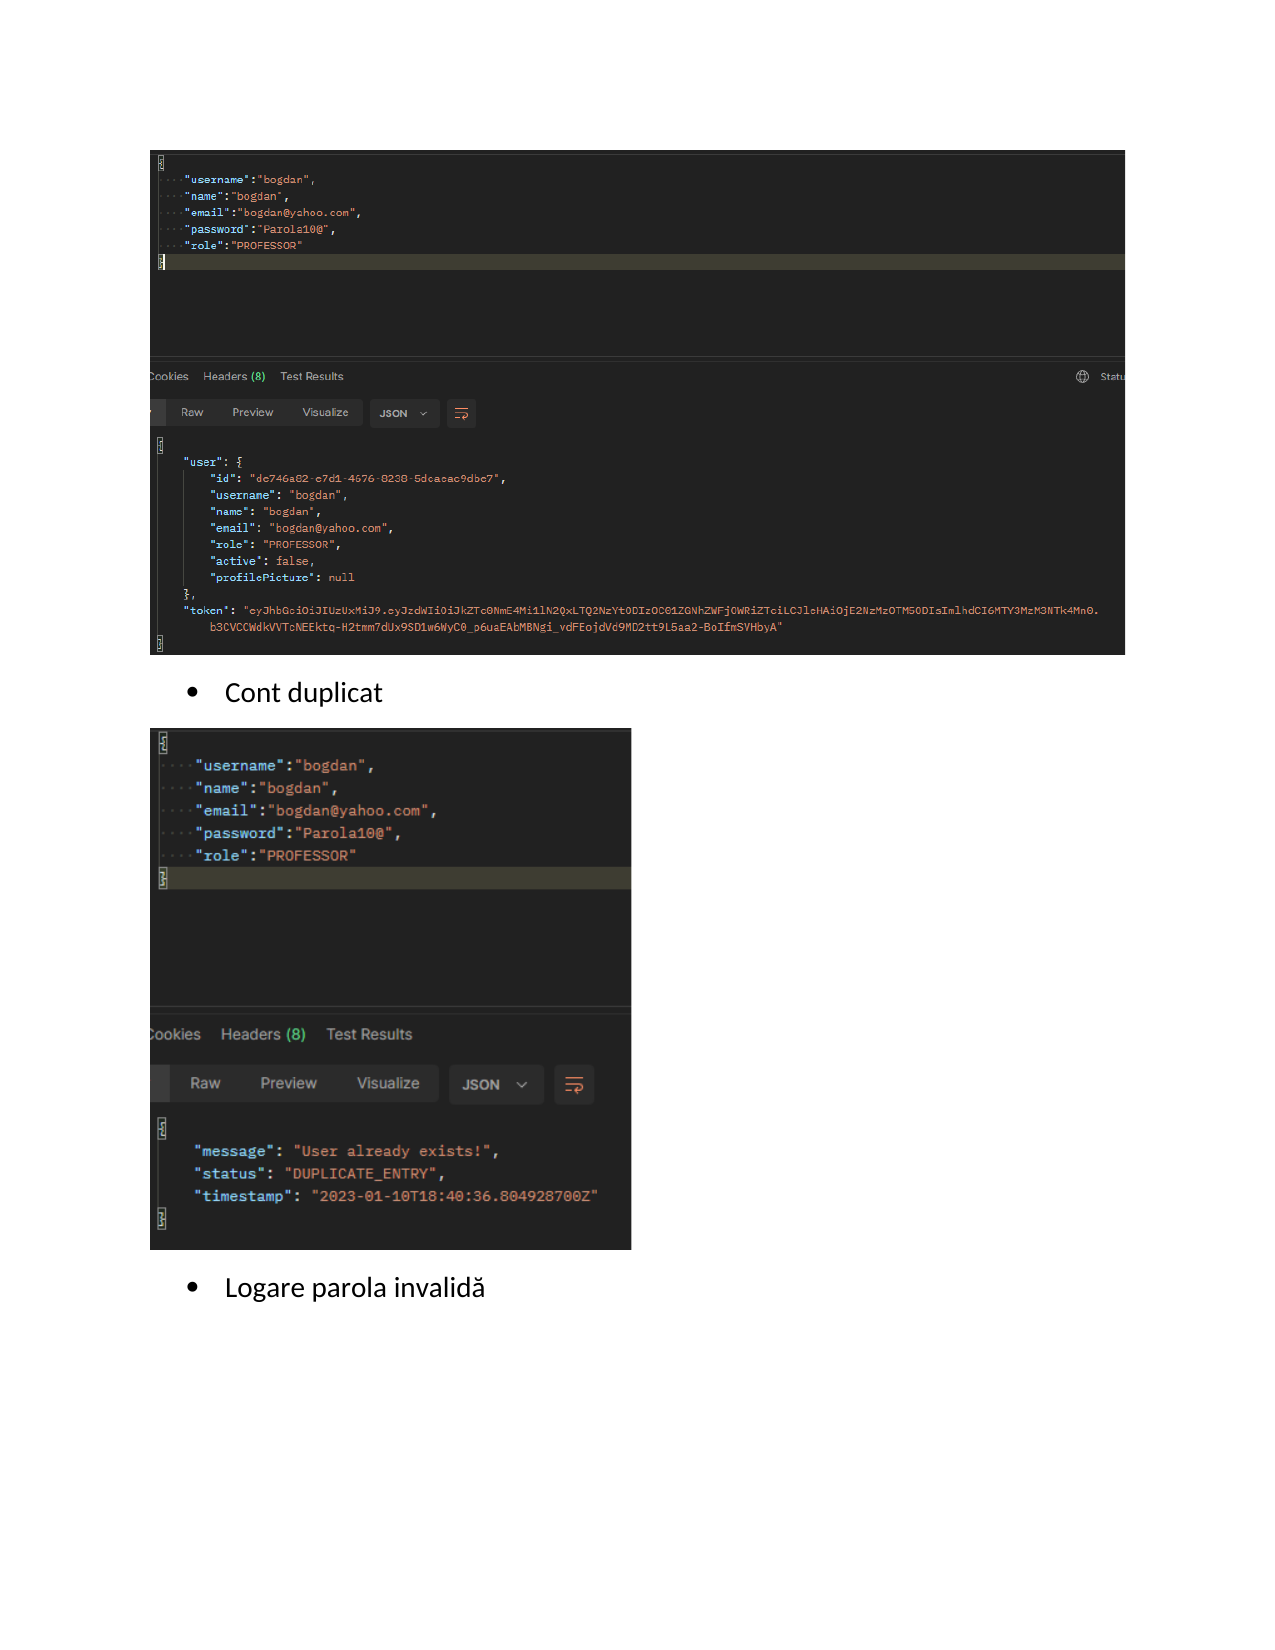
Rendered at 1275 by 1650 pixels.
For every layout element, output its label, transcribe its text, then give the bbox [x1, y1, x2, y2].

list Cont duplicat [187, 674, 1125, 709]
picture [150, 150, 1125, 655]
list Logare parola invalidă [187, 1269, 1125, 1304]
picture [150, 728, 632, 1250]
